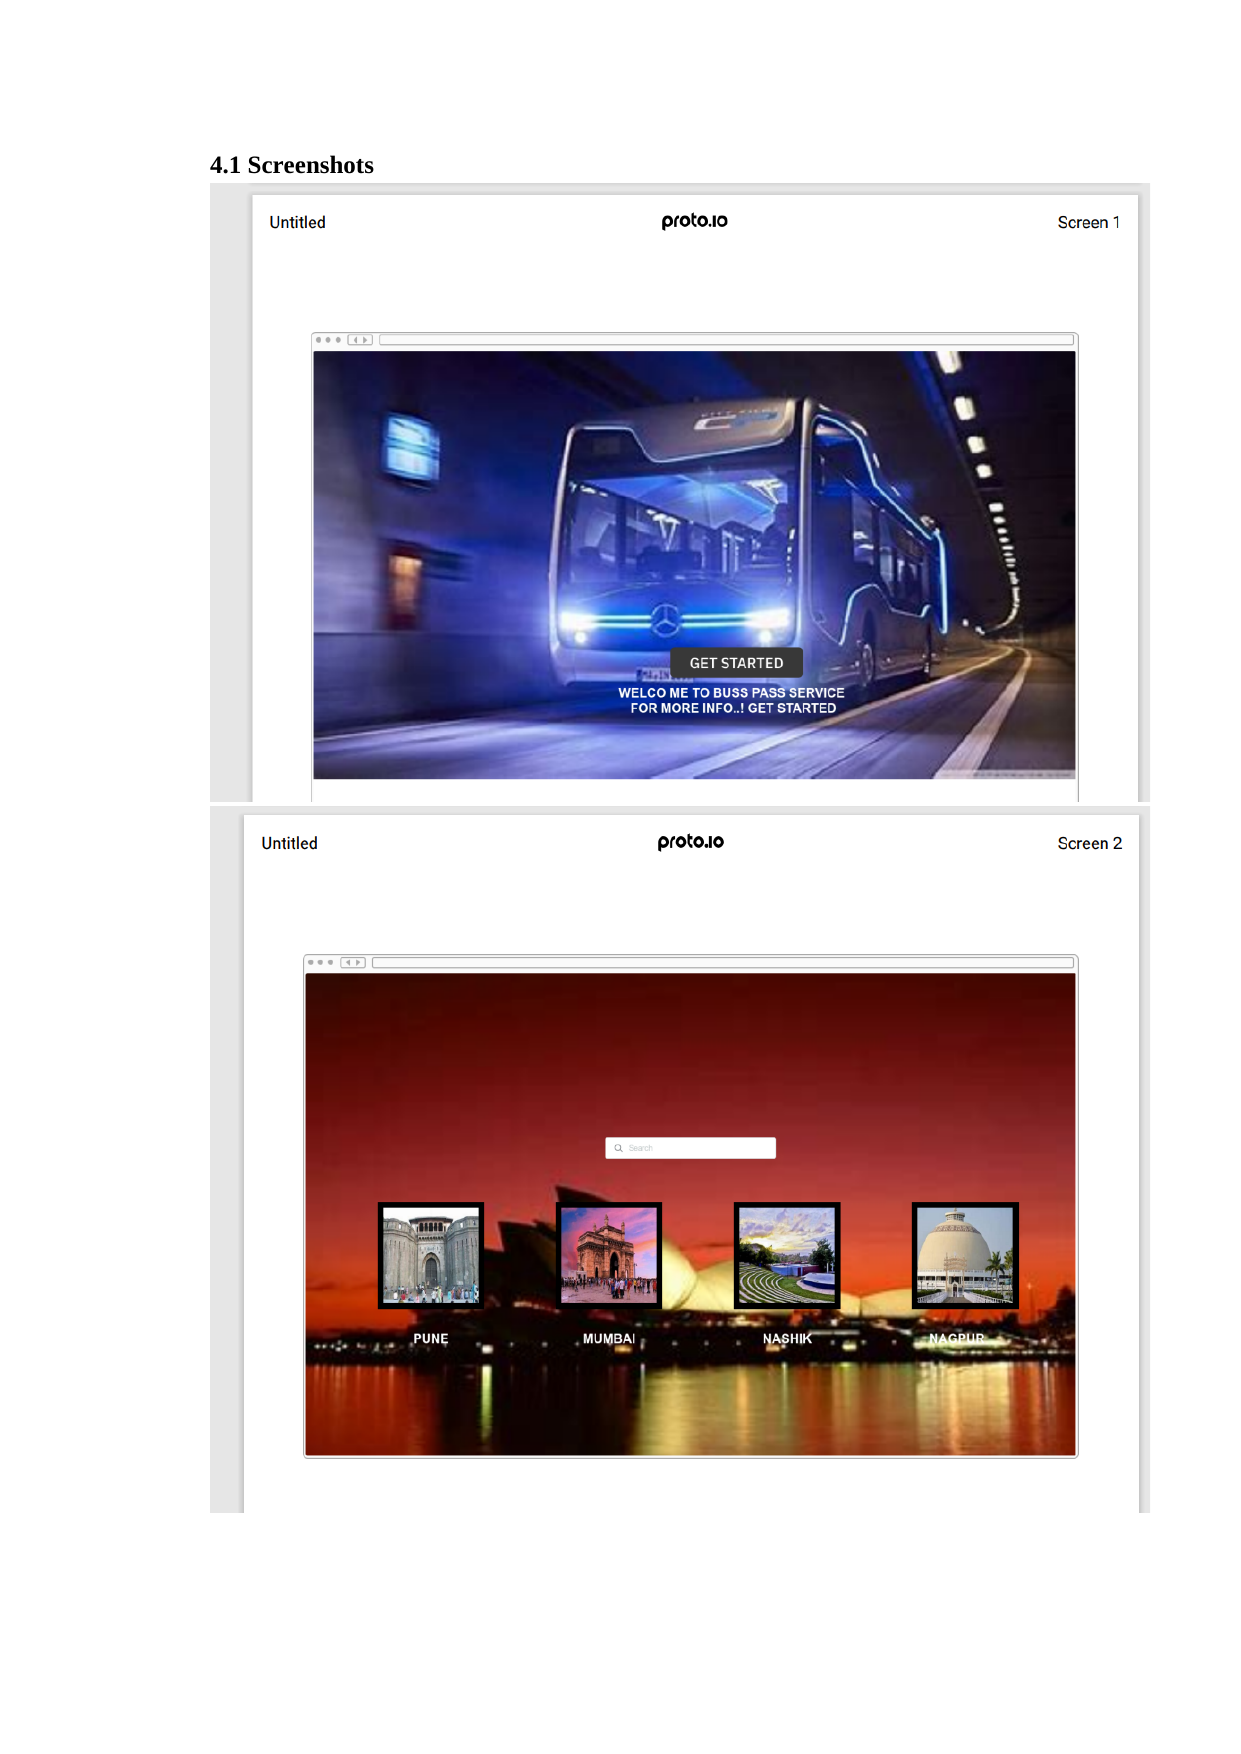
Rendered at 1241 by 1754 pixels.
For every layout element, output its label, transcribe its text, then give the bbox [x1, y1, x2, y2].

picture [210, 183, 1151, 802]
text 4.1 Screenshots [210, 150, 1150, 179]
picture [210, 806, 1151, 1513]
